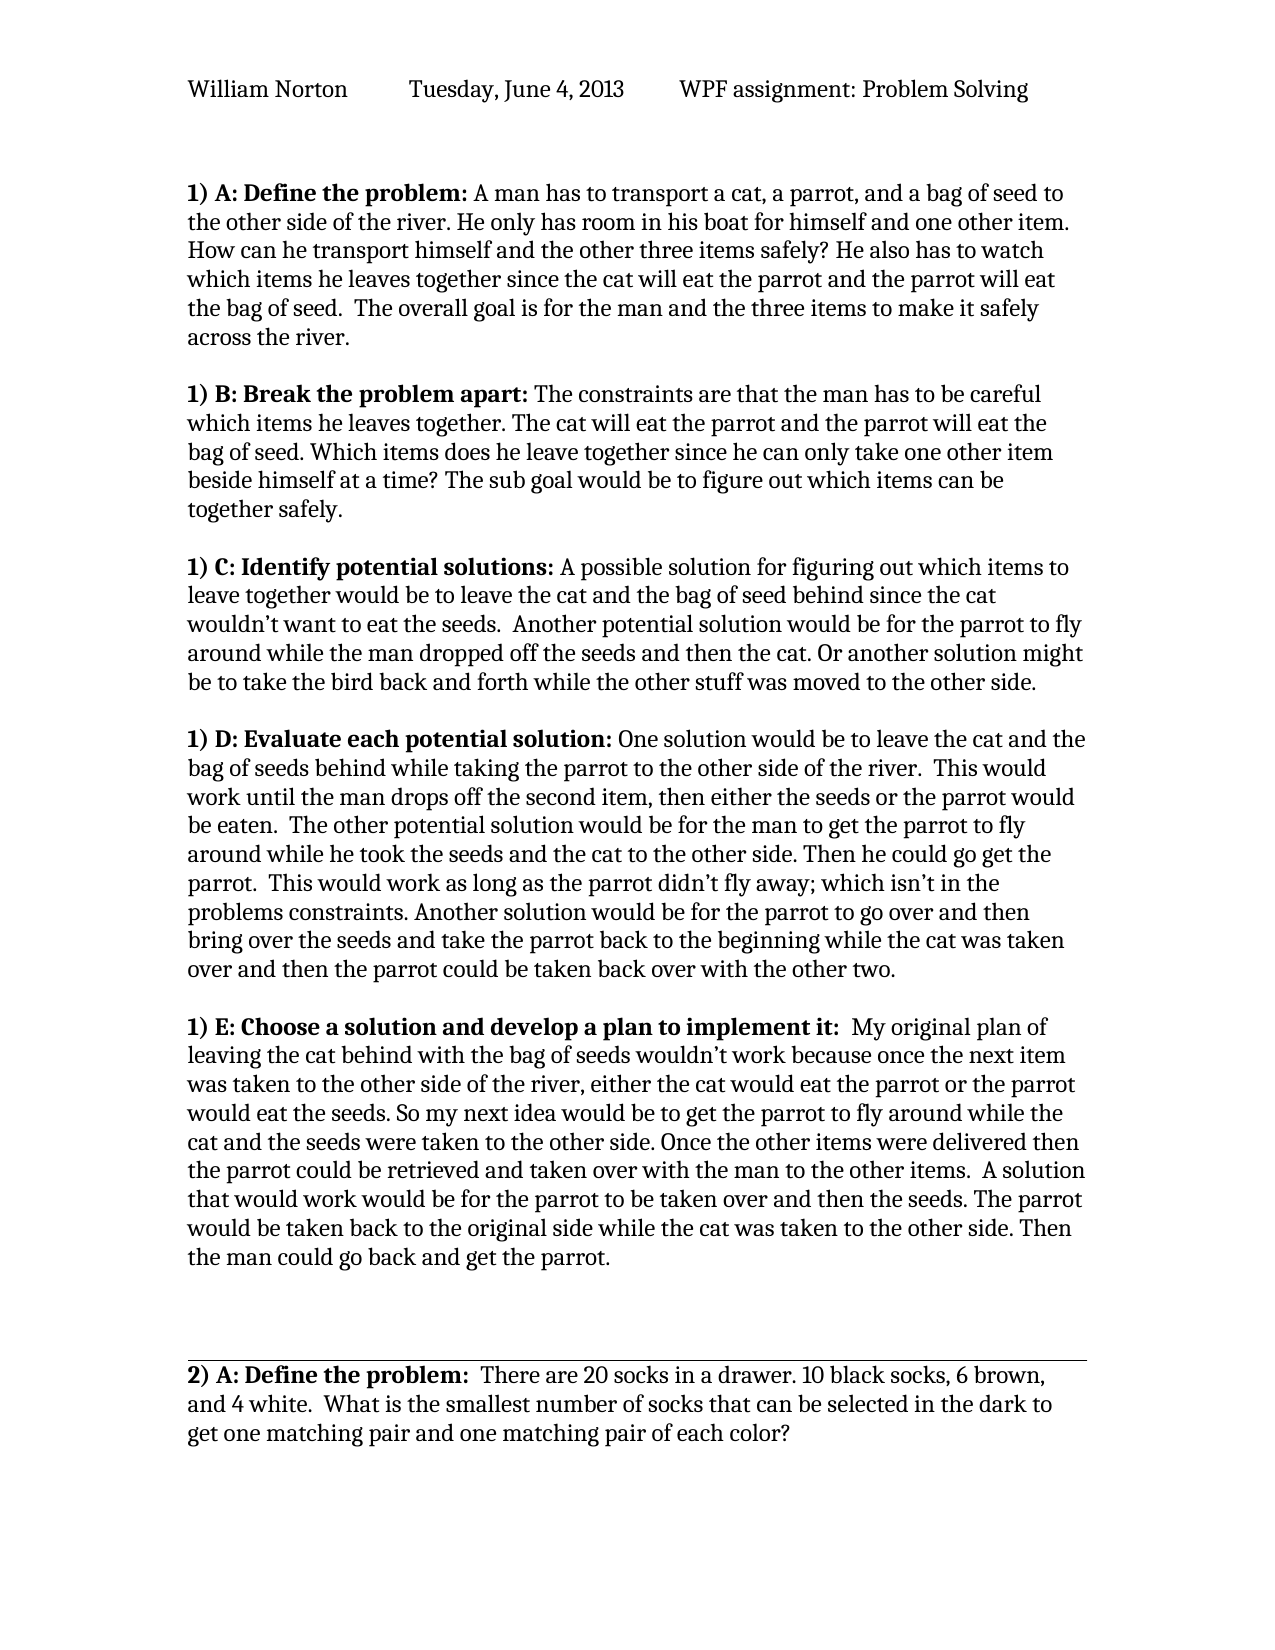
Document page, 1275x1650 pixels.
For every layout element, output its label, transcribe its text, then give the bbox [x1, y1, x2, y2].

text 1) B: Break the problem apart: The constraints are that the man has to be careful which items he leaves together. The cat will eat the parrot and the parrot will eat the bag of seed. Which items does he leave together since he can only take one other item beside himself at a time? The sub goal would be to figure out which items can be together safely. [187, 380, 1087, 524]
text 2) A: Define the problem: There are 20 socks in a drawer. 10 black socks, 6 brown, and 4 white. What is the smallest number of socks that can be selected in the dark to get one matching pair and one matching pair of each color? [187, 1361, 1087, 1447]
text 1) E: Choose a solution and develop a plan to implement it: My original plan of leaving the cat behind with the bag of seeds wouldn’t work because once the next item was taken to the other side of the river, either the cat would eat the parrot or the parrot would eat the seeds. So my next idea would be to get the parrot to fly around while the cat and the seeds were taken to the other side. Once the other items were delivered then the parrot could be retrieved and taken over with the man to the other items. A solution that would work would be for the parrot to be taken over and then the seeds. The parrot would be taken back to the original side while the cat was taken to the other side. Then the man could go back and get the parrot. [187, 1012, 1087, 1271]
text 1) C: Identify potential solutions: A possible solution for figuring out which items to leave together would be to leave the cat and the bag of seed behind since the cat wouldn’t want to eat the seeds. Another potential solution would be for the parrot to fly around while the man dropped off the seeds and then the cat. Or another solution might be to take the bird back and forth while the other stuff was moved to the other side. [187, 552, 1087, 696]
text 1) D: Evaluate each potential solution: One solution would be to leave the cat and the bag of seeds behind while taking the parrot to the other side of the river. This would work until the man drops off the second item, then either the seeds or the parrot would be eaten. The other potential solution would be for the man to get the parrot to fly around while he took the seeds and the cat to the other side. Then he could go get the parrot. This would work as long as the parrot didn’t fly away; which isn’t in the problems constraints. Another solution would be for the parrot to go over and then bring over the seeds and take the parrot back to the beginning while the cat was taken over and then the parrot could be taken back over with the other two. [187, 725, 1087, 984]
text 1) A: Define the problem: A man has to transport a cat, a parrot, and a bag of seed to the other side of the river. He only has room in his boat for himself and one other item. How can he transport himself and the other three items safely? He also has to watch which items he leaves together since the cat will eat the parrot and the parrot will eat the bag of seed. The overall goal is for the man and the three items to make it safely across the river. [187, 179, 1087, 351]
